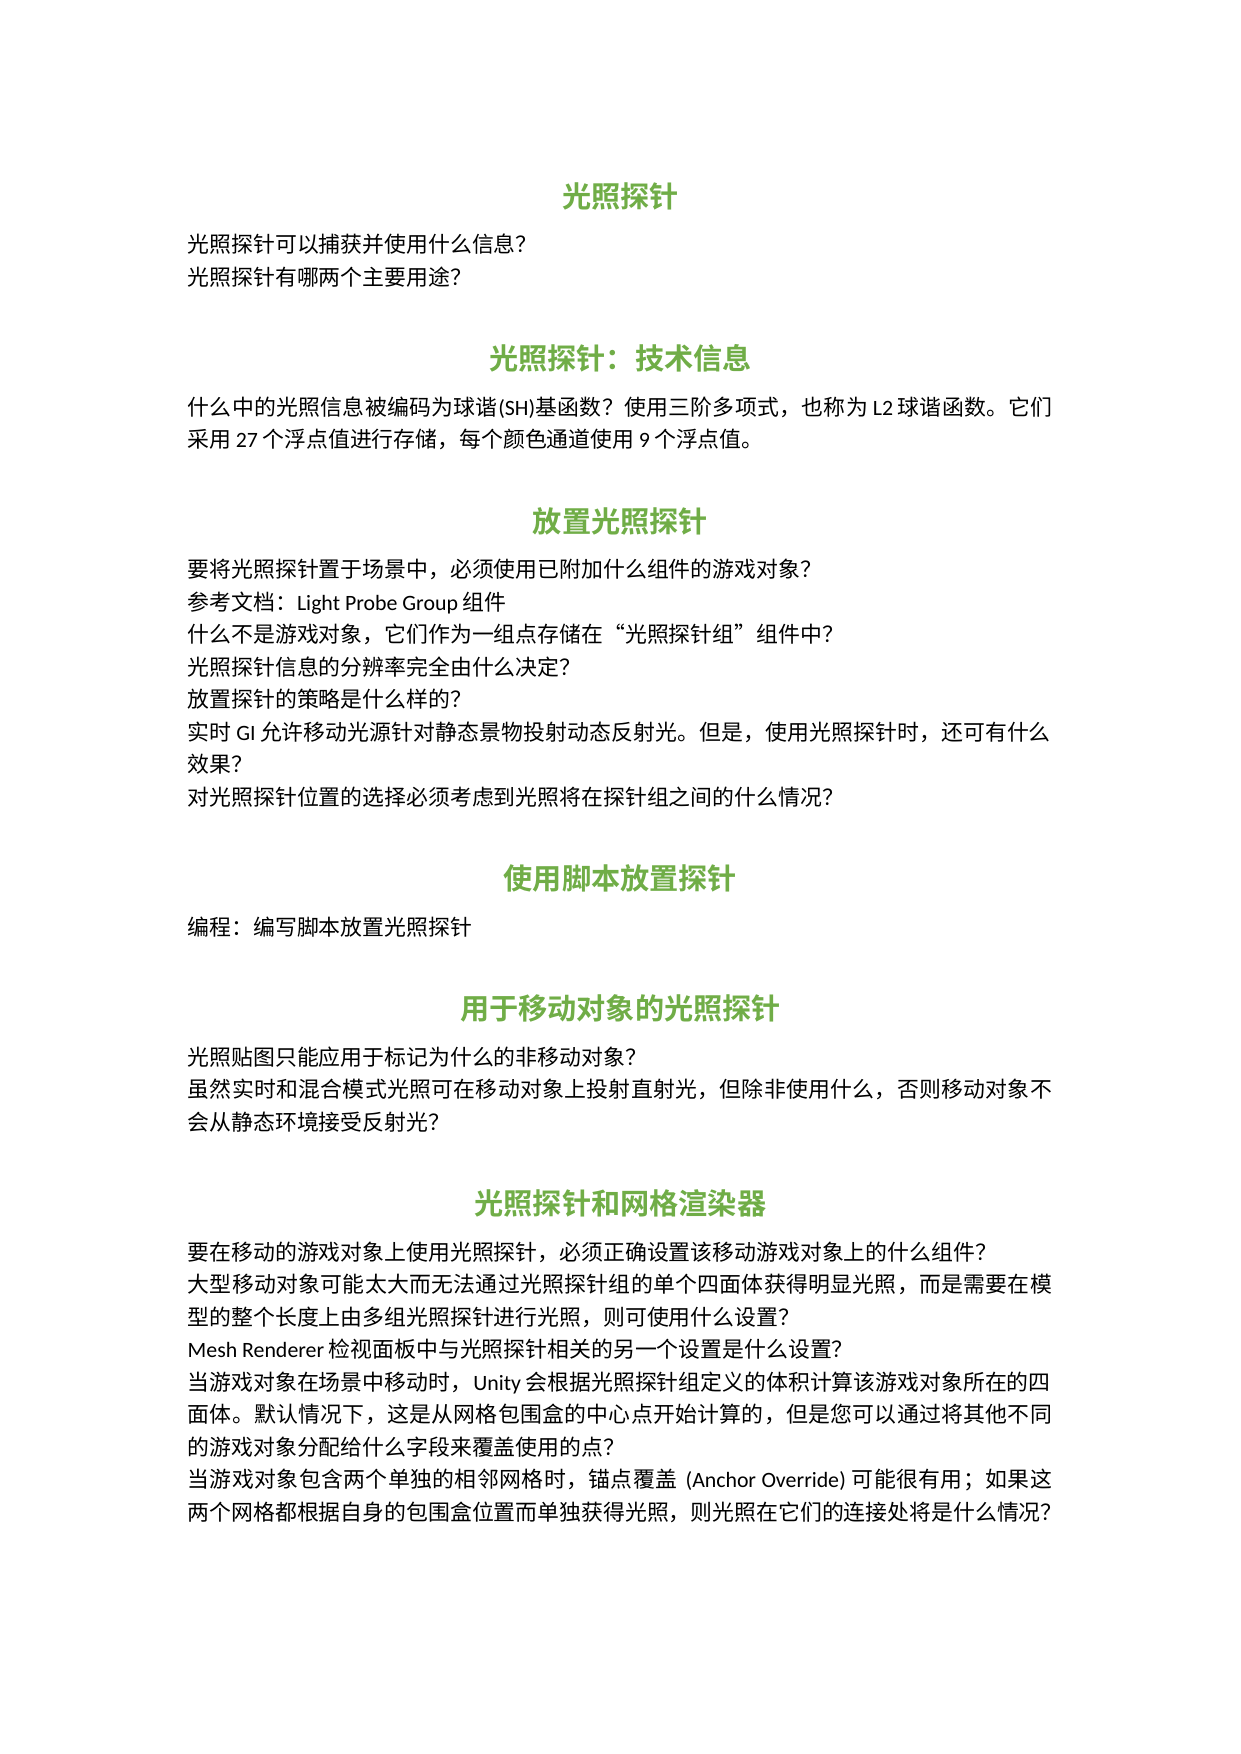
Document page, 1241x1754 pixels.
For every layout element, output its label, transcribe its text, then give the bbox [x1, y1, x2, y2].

text 什么中的光照信息被编码为球谐(SH)基函数？使用三阶多项式，也称为L2球谐函数。它们采用27个浮点值进行存储，每个颜色通道使用9个浮点值。 [187, 389, 1053, 454]
text 虽然实时和混合模式光照可在移动对象上投射直射光，但除非使用什么，否则移动对象不会从静态环境接受反射光？ [187, 1072, 1053, 1137]
text 什么不是游戏对象，它们作为一组点存储在“光照探针组”组件中？ [187, 617, 1053, 649]
text 编程：编写脚本放置光照探针 [187, 909, 1053, 942]
text 光照探针有哪两个主要用途？ [187, 259, 1053, 292]
text 光照探针可以捕获并使用什么信息？ [187, 227, 1053, 259]
text 当游戏对象在场景中移动时，Unity会根据光照探针组定义的体积计算该游戏对象所在的四面体。默认情况下，这是从网格包围盒的中心点开始计算的，但是您可以通过将其他不同的游戏对象分配给什么字段来覆盖使用的点？ [187, 1364, 1053, 1462]
text 参考文档：Light Probe Group组件 [187, 584, 1053, 617]
text Mesh Renderer检视面板中与光照探针相关的另一个设置是什么设置？ [187, 1332, 1053, 1364]
text 光照贴图只能应用于标记为什么的非移动对象？ [187, 1039, 1053, 1072]
text 用于移动对象的光照探针 [187, 974, 1053, 1039]
text 放置光照探针 [187, 487, 1053, 552]
text 使用脚本放置探针 [187, 844, 1053, 909]
text 光照探针和网格渲染器 [187, 1169, 1053, 1234]
text 要将光照探针置于场景中，必须使用已附加什么组件的游戏对象？ [187, 552, 1053, 584]
text 当游戏对象包含两个单独的相邻网格时，锚点覆盖 (Anchor Override) 可能很有用；如果这两个网格都根据自身的包围盒位置而单独获得光照，则光照在它们的连接处将是什么情况？ [187, 1462, 1053, 1527]
text 要在移动的游戏对象上使用光照探针，必须正确设置该移动游戏对象上的什么组件？ [187, 1234, 1053, 1267]
text 光照探针 [187, 162, 1053, 227]
text 大型移动对象可能太大而无法通过光照探针组的单个四面体获得明显光照，而是需要在模型的整个长度上由多组光照探针进行光照，则可使用什么设置？ [187, 1267, 1053, 1332]
text 对光照探针位置的选择必须考虑到光照将在探针组之间的什么情况？ [187, 779, 1053, 812]
text 放置探针的策略是什么样的？ [187, 682, 1053, 714]
text 光照探针：技术信息 [187, 324, 1053, 389]
text 光照探针信息的分辨率完全由什么决定？ [187, 649, 1053, 682]
text 实时GI允许移动光源针对静态景物投射动态反射光。但是，使用光照探针时，还可有什么效果？ [187, 714, 1053, 779]
